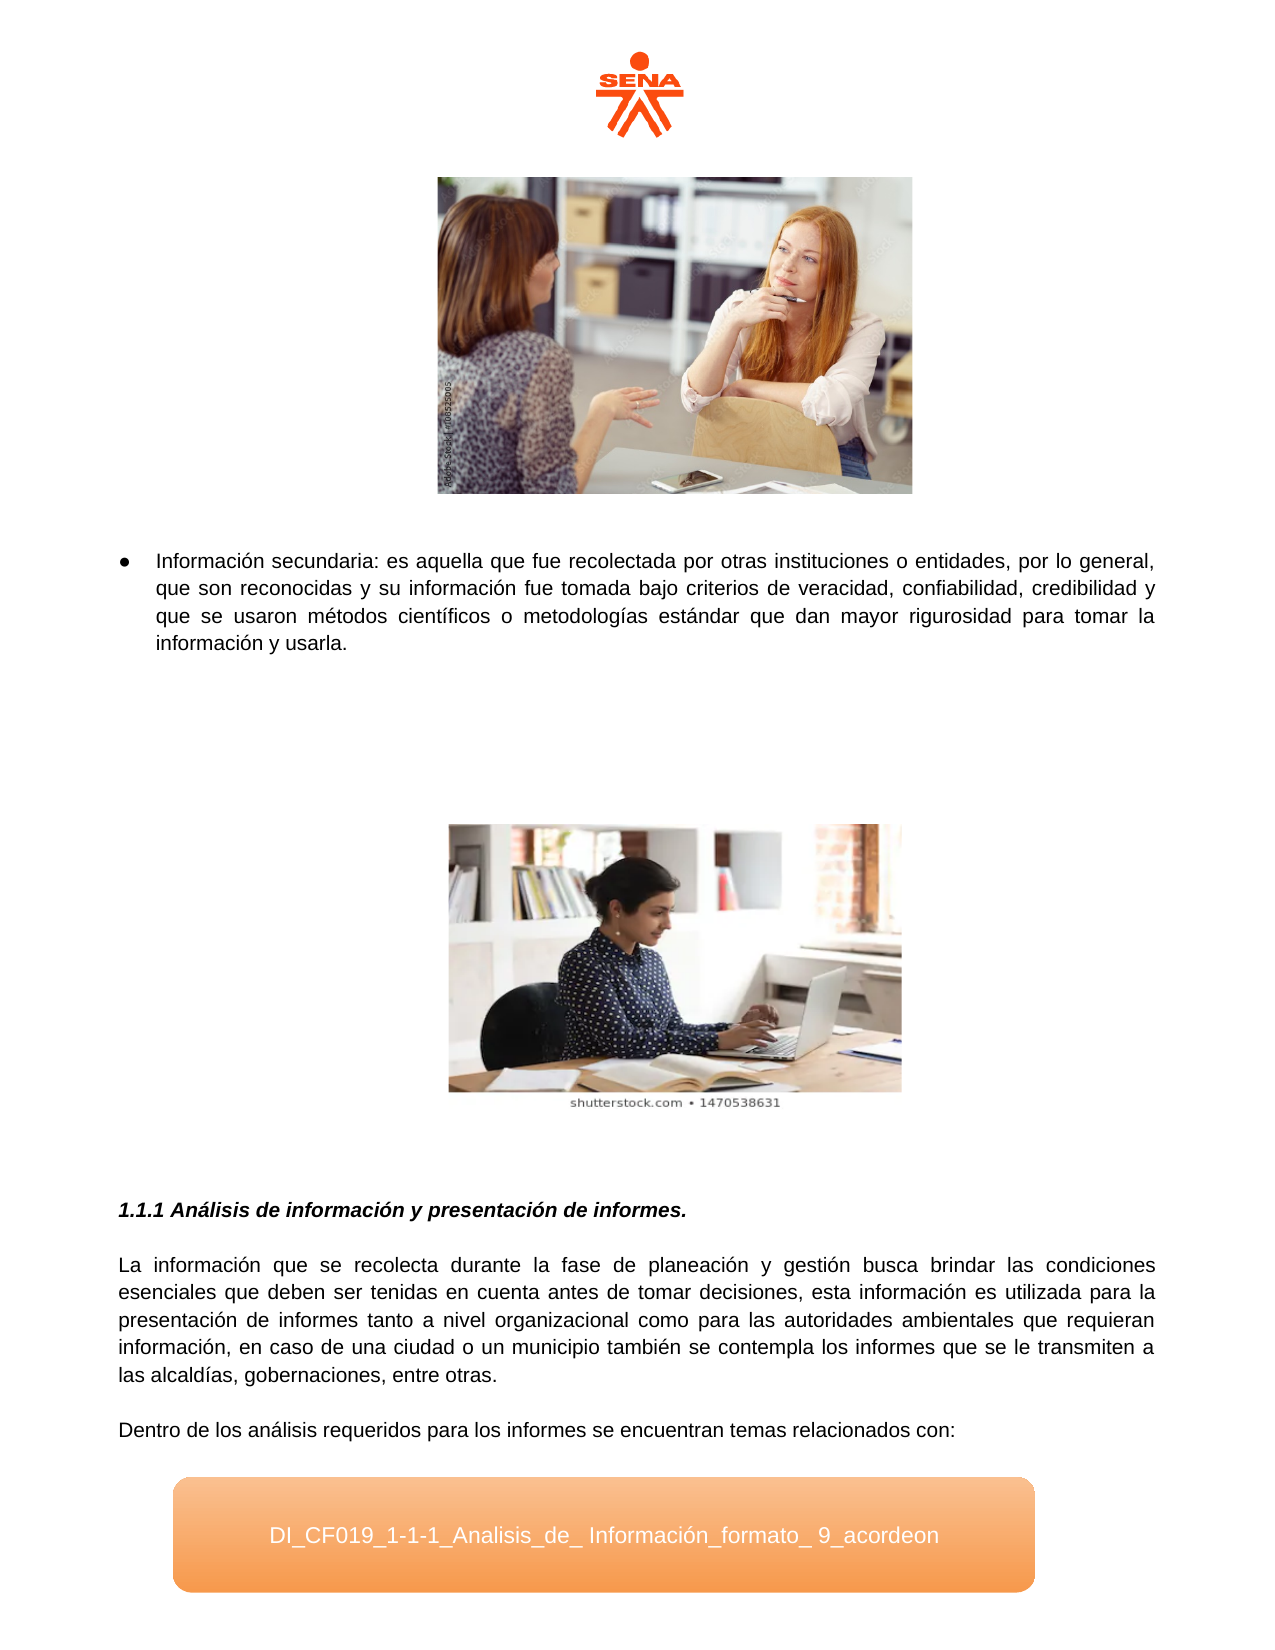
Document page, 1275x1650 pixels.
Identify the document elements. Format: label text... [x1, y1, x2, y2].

text Dentro de los análisis requeridos para los informes se encuentran temas relacionados con: [118, 1417, 1157, 1441]
text La información que se recolecta durante la fase de planeación y gestión busca brindar las condiciones esenciales que deben ser tenidas en cuenta antes de tomar decisiones, esta información es utilizada para la presentación de informes tanto a nivel organizacional como para las autoridades ambientales que requieran información, en caso de una ciudad o un municipio también se contempla los informes que se le transmiten a las alcaldías, gobernaciones, entre otras. [118, 1252, 1157, 1386]
picture [448, 824, 902, 1113]
list Información secundaria: es aquella que fue recolectada por otras instituciones o entidades, por lo general, que son reconocidas y su información fue tomada bajo criterios de veracidad, confiabilidad, credibilidad y que se usaron métodos científicos o metodologías estándar que dan mayor rigurosidad para tomar la información y usarla. [118, 549, 1157, 655]
picture [437, 177, 913, 494]
text 1.1.1 Análisis de información y presentación de informes. [118, 1197, 1157, 1221]
picture [585, 48, 690, 142]
